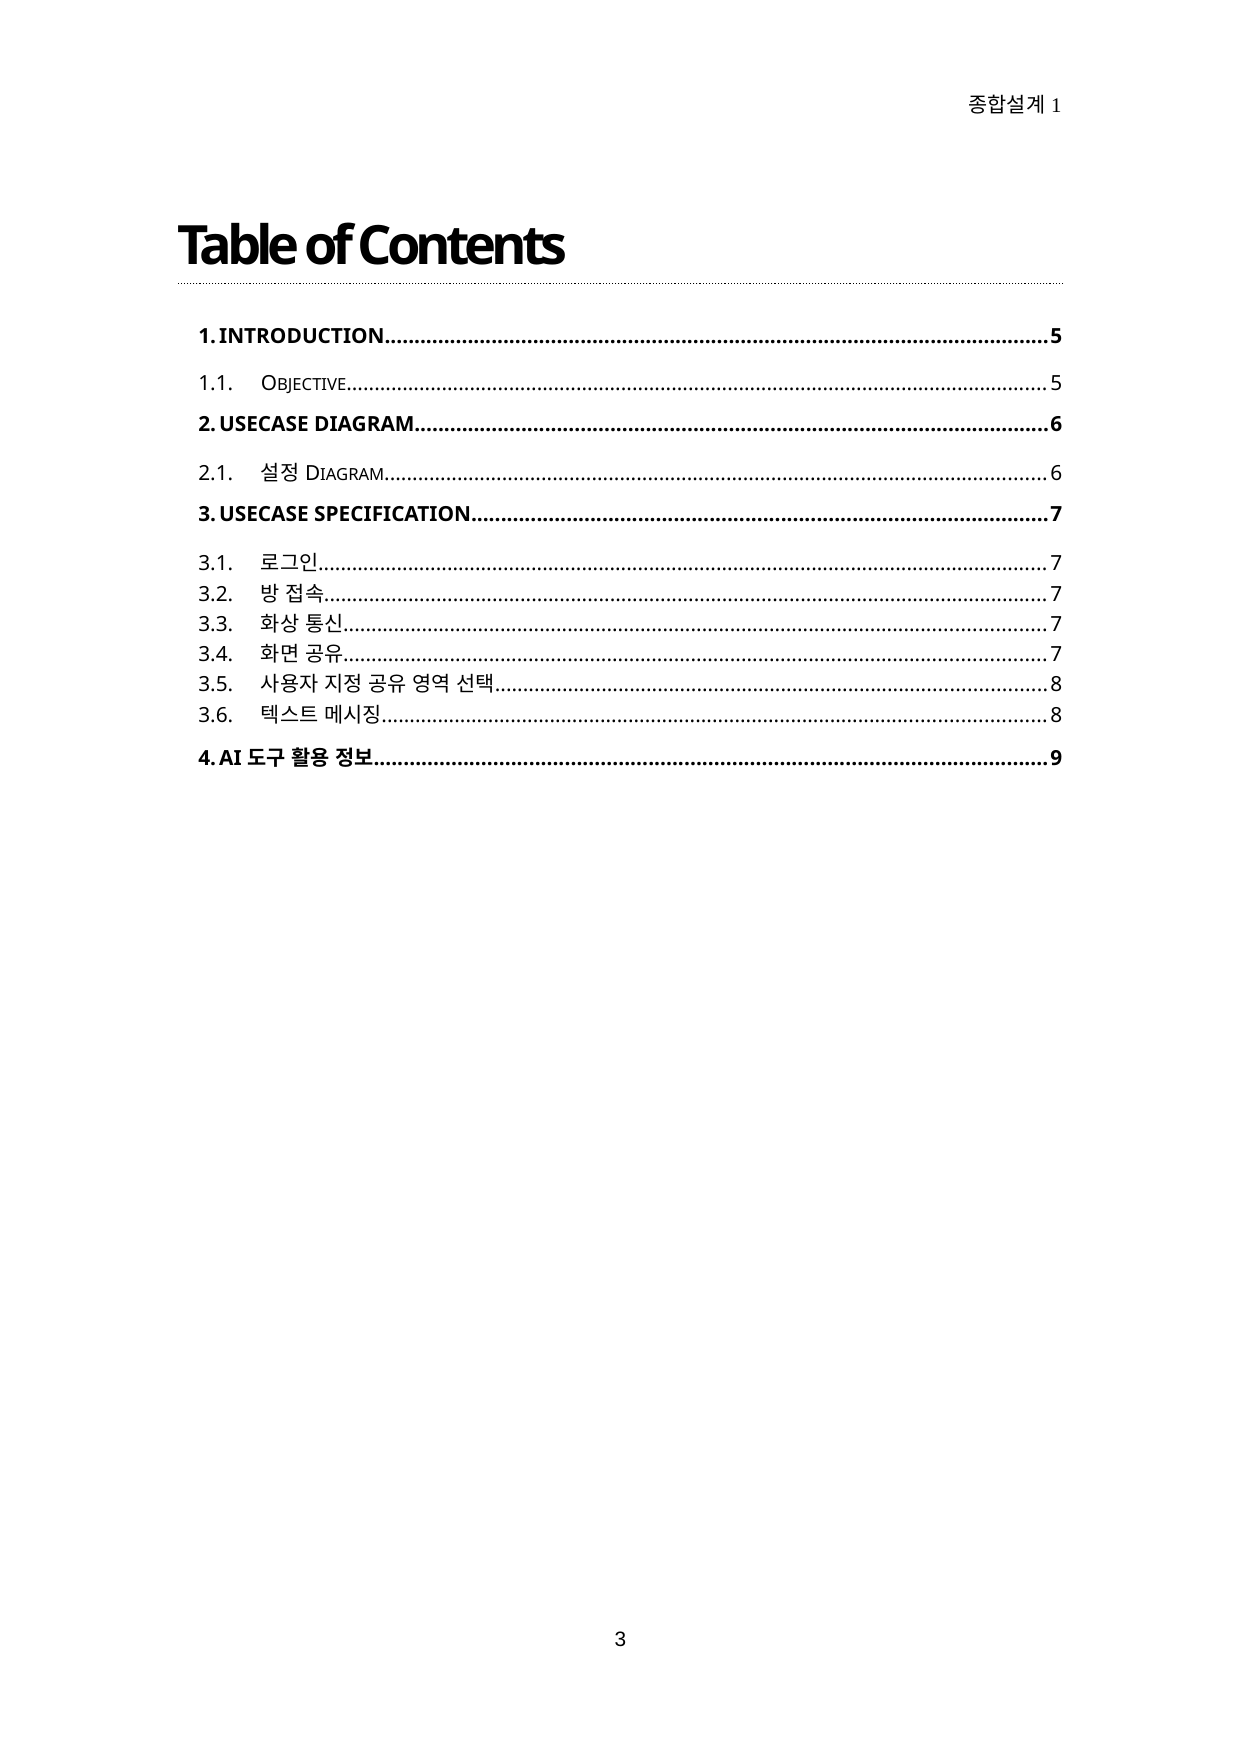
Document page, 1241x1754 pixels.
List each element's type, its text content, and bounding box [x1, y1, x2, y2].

text Table of Contents [177, 207, 1063, 284]
text 3.5. 사용자 지정 공유 영역 선택 8 [198, 668, 1042, 698]
text 3.2. 방 접속 7 [198, 577, 1042, 607]
text 4. AI 도구 활용 정보 9 [198, 741, 1042, 771]
text 3. Usecase Specification 7 [198, 499, 1042, 528]
text 2.1. 설정 Diagram 6 [198, 456, 1042, 487]
text 1. Introduction 5 [198, 321, 1042, 349]
text 3.1. 로그인 7 [198, 546, 1042, 577]
text 3.6. 텍스트 메시징 8 [198, 698, 1042, 728]
text 2. Usecase Diagram 6 [198, 409, 1042, 438]
text 3.4. 화면 공유 7 [198, 637, 1042, 668]
text 1.1. Objective 5 [198, 368, 1042, 397]
text 3.3. 화상 통신 7 [198, 607, 1042, 637]
